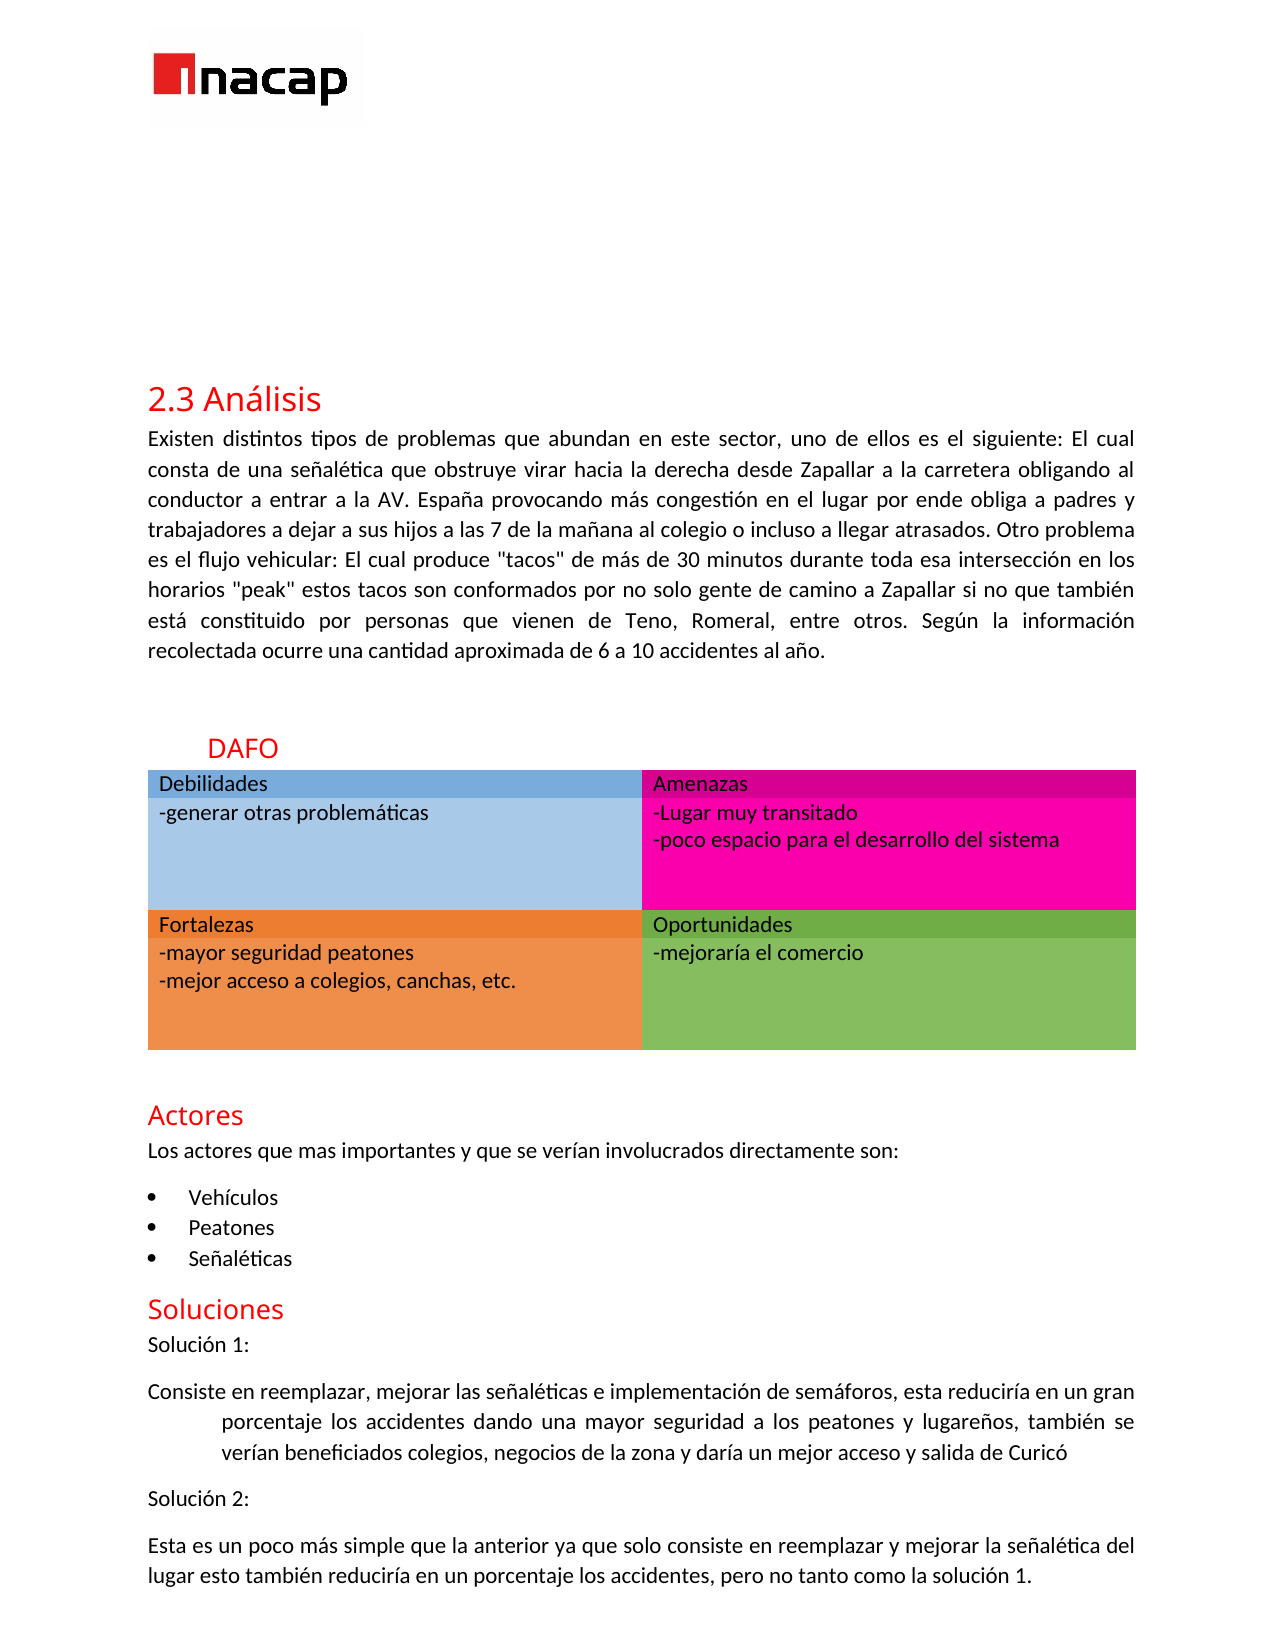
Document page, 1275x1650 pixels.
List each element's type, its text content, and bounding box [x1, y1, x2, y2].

table_header Amenazas [642, 770, 1136, 798]
table_cell -mayor seguridad peatones -mejor acceso a colegios, canchas, etc. [148, 938, 642, 1050]
list Señaléticas [148, 1244, 1137, 1272]
list Vehículos [148, 1183, 1137, 1211]
subtitle 2.3 Análisis [148, 376, 1137, 421]
list Peatones [148, 1213, 1137, 1242]
subtitle Soluciones [148, 1291, 1137, 1327]
table_cell -Lugar muy transitado -poco espacio para el desarrollo del sistema [642, 798, 1136, 910]
text Consiste en reemplazar, mejorar las señaléticas e implementación de semáforos, esta reduciría en un gran porcentaje los accidentes dando una mayor seguridad a los peatones y lugareños, también se verían beneficiados colegios, negocios de la zona y daría un mejor acceso y salida de Curicó [148, 1377, 1137, 1466]
subtitle DAFO [207, 730, 1137, 767]
table_cell Oportunidades [642, 910, 1136, 938]
text Esta es un poco más simple que la anterior ya que solo consiste en reemplazar y mejorar la señalética del lugar esto también reduciría en un porcentaje los accidentes, pero no tanto como la solución 1. [148, 1531, 1137, 1590]
picture [147, 28, 370, 130]
table_header Debilidades [148, 770, 642, 798]
table_cell -mejoraría el comercio [642, 938, 1136, 1050]
subtitle Actores [148, 1097, 1137, 1133]
text Existen distintos tipos de problemas que abundan en este sector, uno de ellos es el siguiente: El cual consta de una señalética que obstruye virar hacia la derecha desde Zapallar a la carretera obligando al conductor a entrar a la AV. España provocando más congestión en el lugar por ende obliga a padres y trabajadores a dejar a sus hijos a las 7 de la mañana al colegio o incluso a llegar atrasados. Otro problema es el flujo vehicular: El cual produce "tacos" de más de 30 minutos durante toda esa intersección en los horarios "peak" estos tacos son conformados por no solo gente de camino a Zapallar si no que también está constituido por personas que vienen de Teno, Romeral, entre otros. Según la información recolectada ocurre una cantidad aproximada de 6 a 10 accidentes al año. [148, 424, 1137, 664]
text Solución 1: [148, 1330, 1137, 1358]
table_cell Fortalezas [148, 910, 642, 938]
table_cell -generar otras problemáticas [148, 798, 642, 910]
text Los actores que mas importantes y que se verían involucrados directamente son: [148, 1136, 1137, 1164]
text Solución 2: [148, 1484, 1137, 1513]
